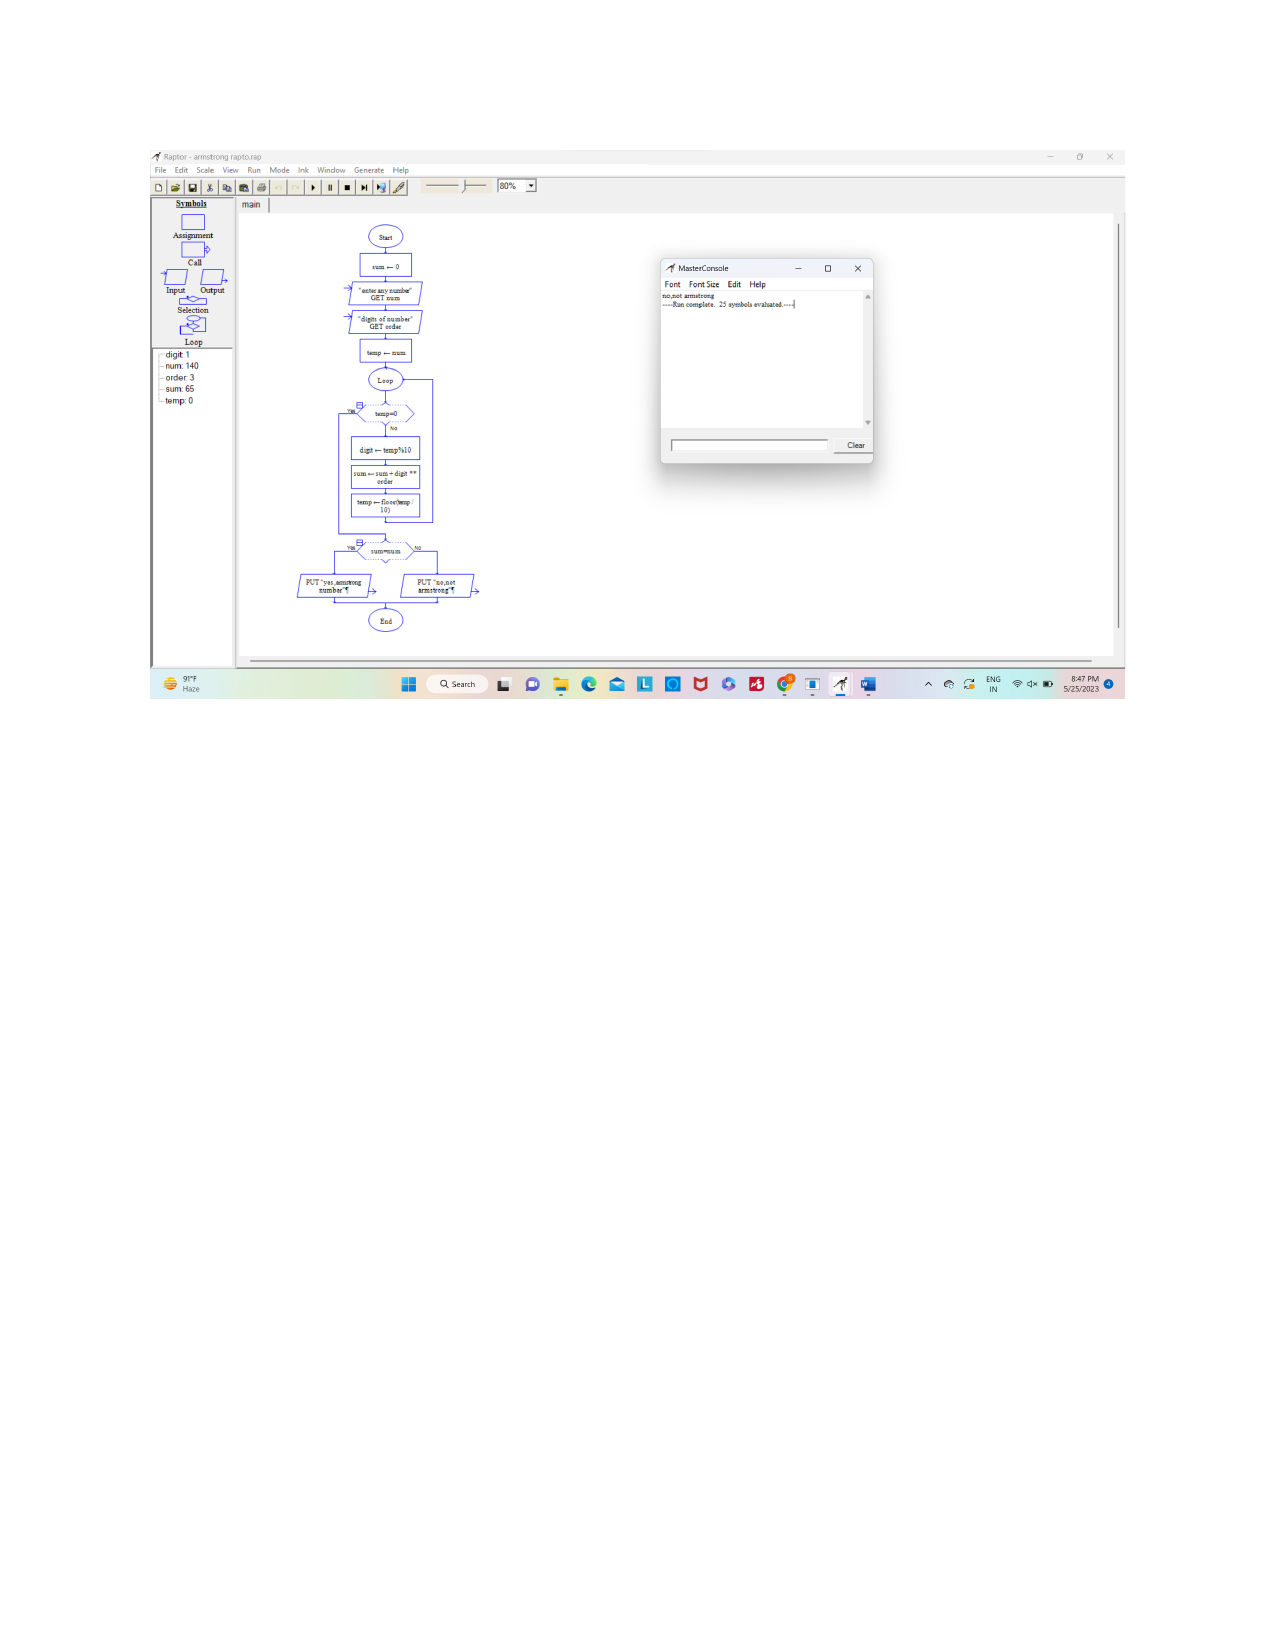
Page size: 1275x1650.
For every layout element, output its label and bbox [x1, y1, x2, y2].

picture [150, 150, 1125, 699]
